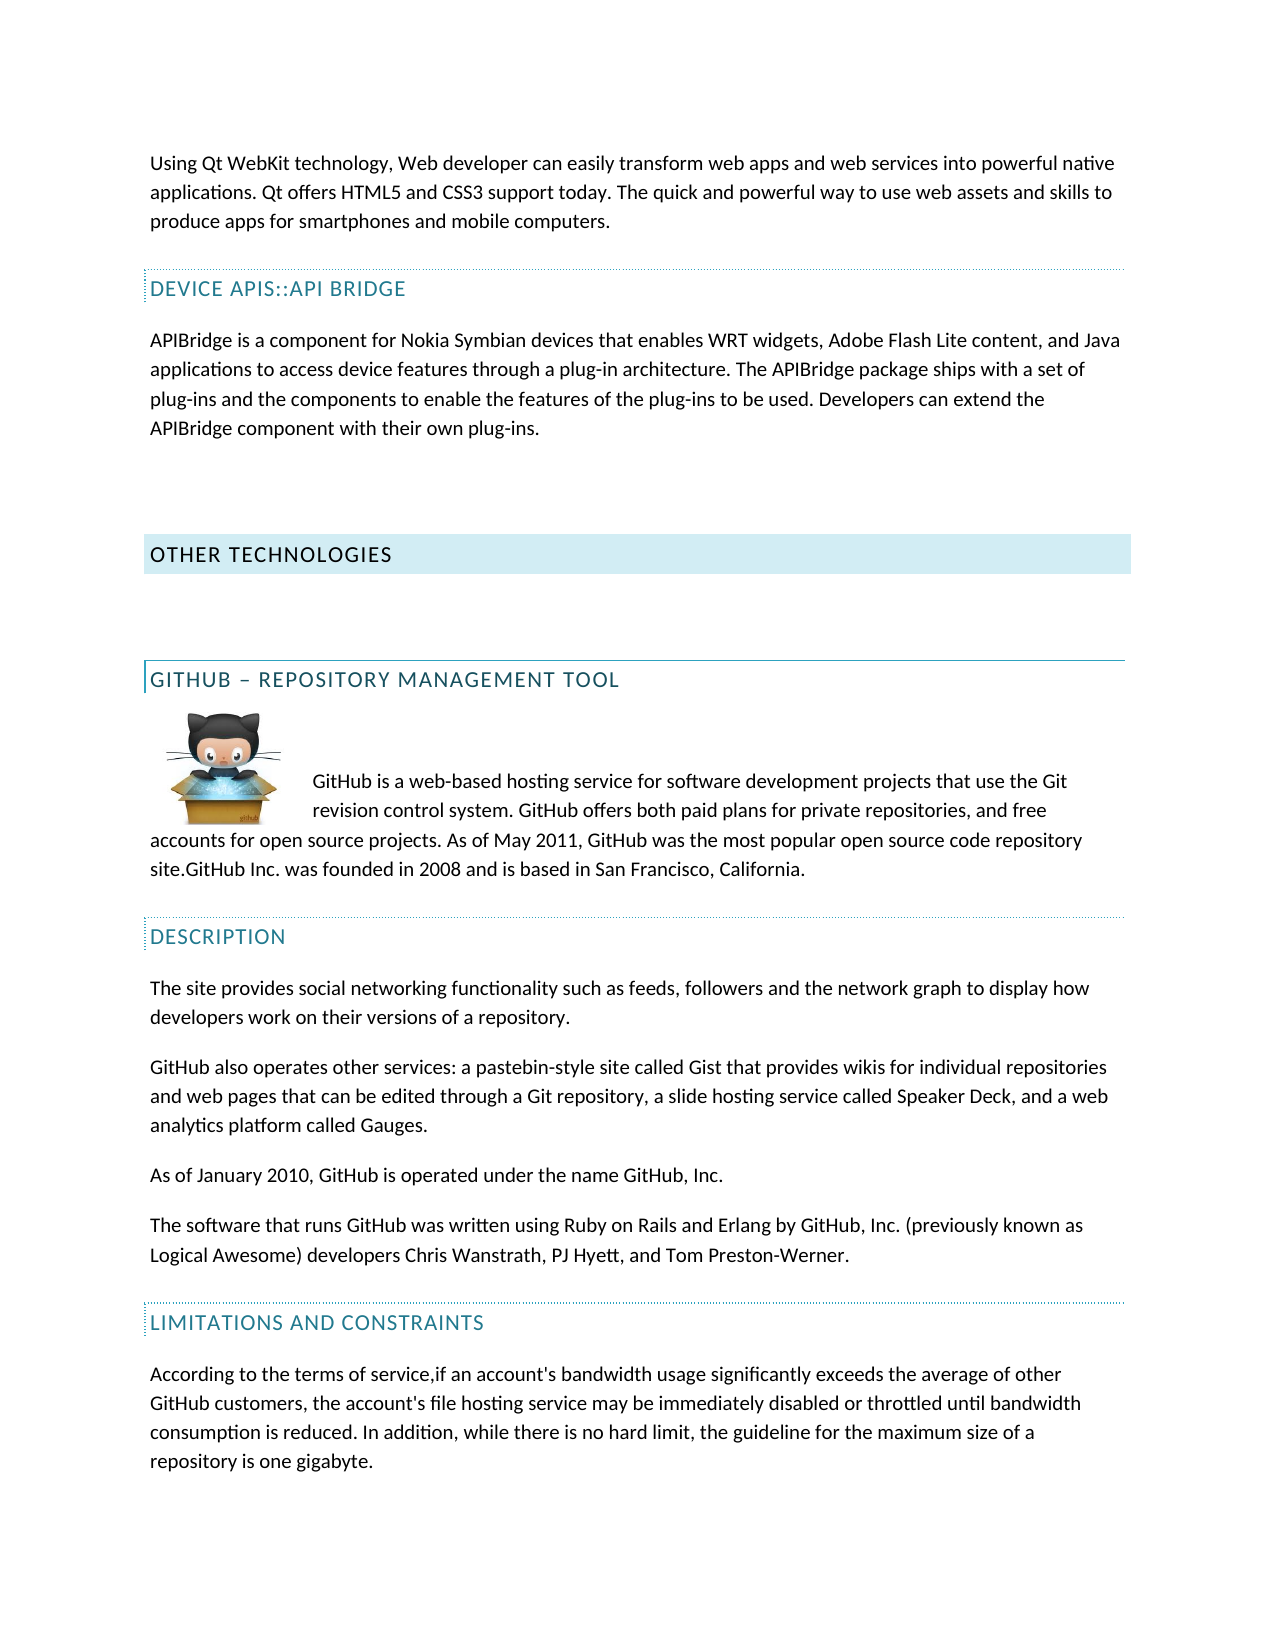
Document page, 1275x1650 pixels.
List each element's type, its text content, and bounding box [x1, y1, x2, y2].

text GitHub is a web-based hosting service for software development projects that use the Git revision control system. GitHub offers both paid plans for private repositories, and free accounts for open source projects. As of May 2011, GitHub was the most popular open source code repository site.GitHub Inc. was founded in 2008 and is based in San Francisco, California. [150, 768, 1125, 881]
picture [153, 712, 294, 825]
subtitle Limitations and constraints [144, 1302, 1125, 1336]
text GitHub also operates other services: a pastebin-style site called Gist that provides wikis for individual repositories and web pages that can be edited through a Git repository, a slide hosting service called Speaker Deck, and a web analytics platform called Gauges. [150, 1054, 1125, 1138]
subtitle Device APIs::API Bridge [144, 269, 1125, 302]
subtitle GitHub – repository management tool [146, 661, 1125, 693]
text Using Qt WebKit technology, Web developer can easily transform web apps and web services into powerful native applications. Qt offers HTML5 and CSS3 support today. The quick and powerful way to use web assets and skills to produce apps for smartphones and mobile computers. [150, 150, 1125, 234]
subtitle Description [144, 916, 1125, 950]
text APIBridge is a component for Nokia Symbian devices that enables WRT widgets, Adobe Flash Lite content, and Java applications to access device features through a plug-in architecture. The APIBridge package ships with a set of plug-ins and the components to enable the features of the plug-ins to be used. Developers can extend the APIBridge component with their own plug-ins. [150, 327, 1125, 440]
subtitle Other technologies [150, 540, 1125, 568]
text The software that runs GitHub was written using Ruby on Rails and Erlang by GitHub, Inc. (previously known as Logical Awesome) developers Chris Wanstrath, PJ Hyett, and Tom Preston-Werner. [150, 1213, 1125, 1267]
text The site provides social networking functionality such as feeds, followers and the network graph to display how developers work on their versions of a repository. [150, 975, 1125, 1030]
text As of January 2010, GitHub is operated under the name GitHub, Inc. [150, 1163, 1125, 1188]
